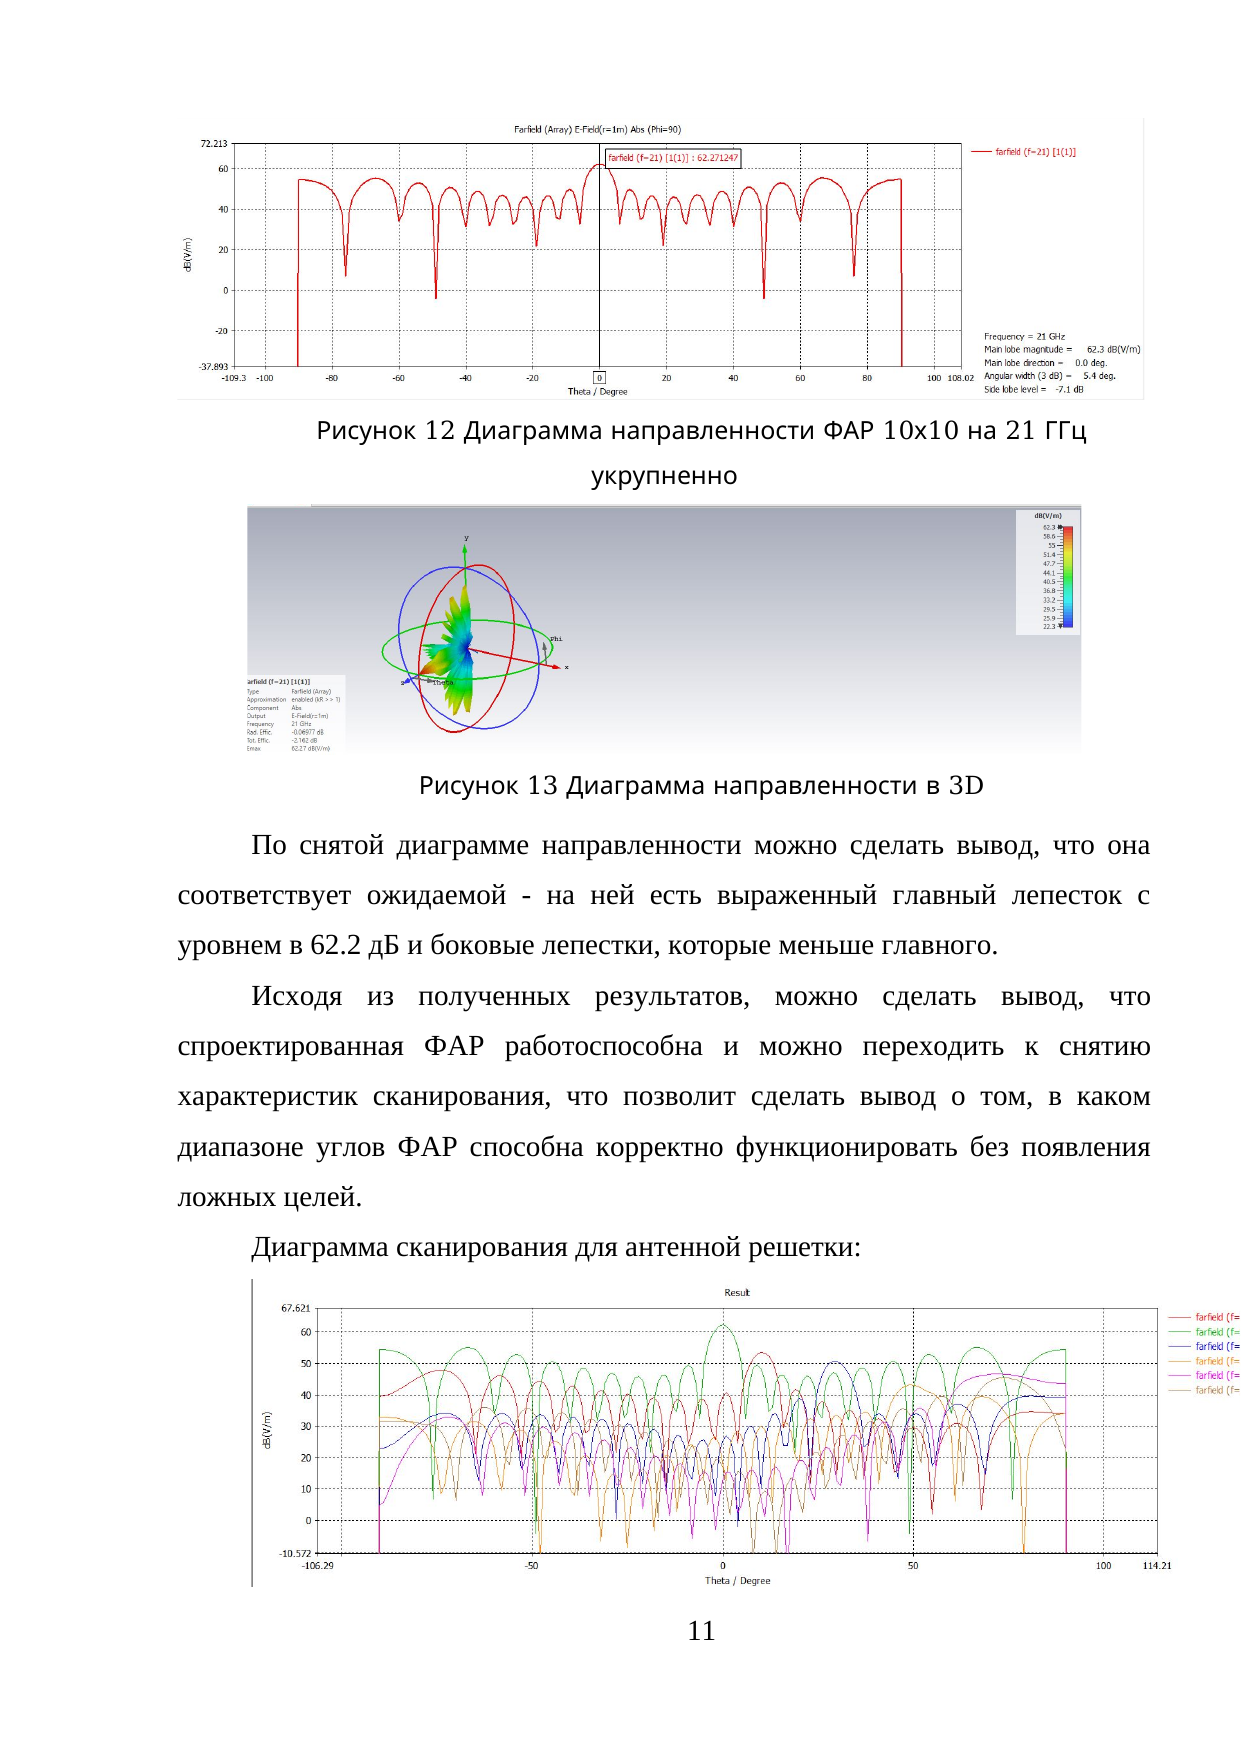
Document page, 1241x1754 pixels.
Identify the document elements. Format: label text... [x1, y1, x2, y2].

text Рисунок 13 Диаграмма направленности в 3D [177, 769, 1152, 799]
text По снятой диаграмме направленности можно сделать вывод, что она соответствует ожидаемой - на ней есть выраженный главный лепесток с уровнем в 62.2 дБ и боковые лепестки, которые меньше главного. [177, 827, 1152, 961]
picture [251, 1279, 1241, 1587]
picture [247, 504, 1082, 755]
text Исходя из полученных результатов, можно сделать вывод, что спроектированная ФАР работоспособна и можно переходить к снятию характеристик сканирования, что позволит сделать вывод о том, в каком диапазоне углов ФАР способна корректно функционировать без появления ложных целей. [177, 978, 1152, 1212]
text Диаграмма сканирования для антенной решетки: [177, 1229, 1152, 1263]
picture [177, 118, 1145, 400]
